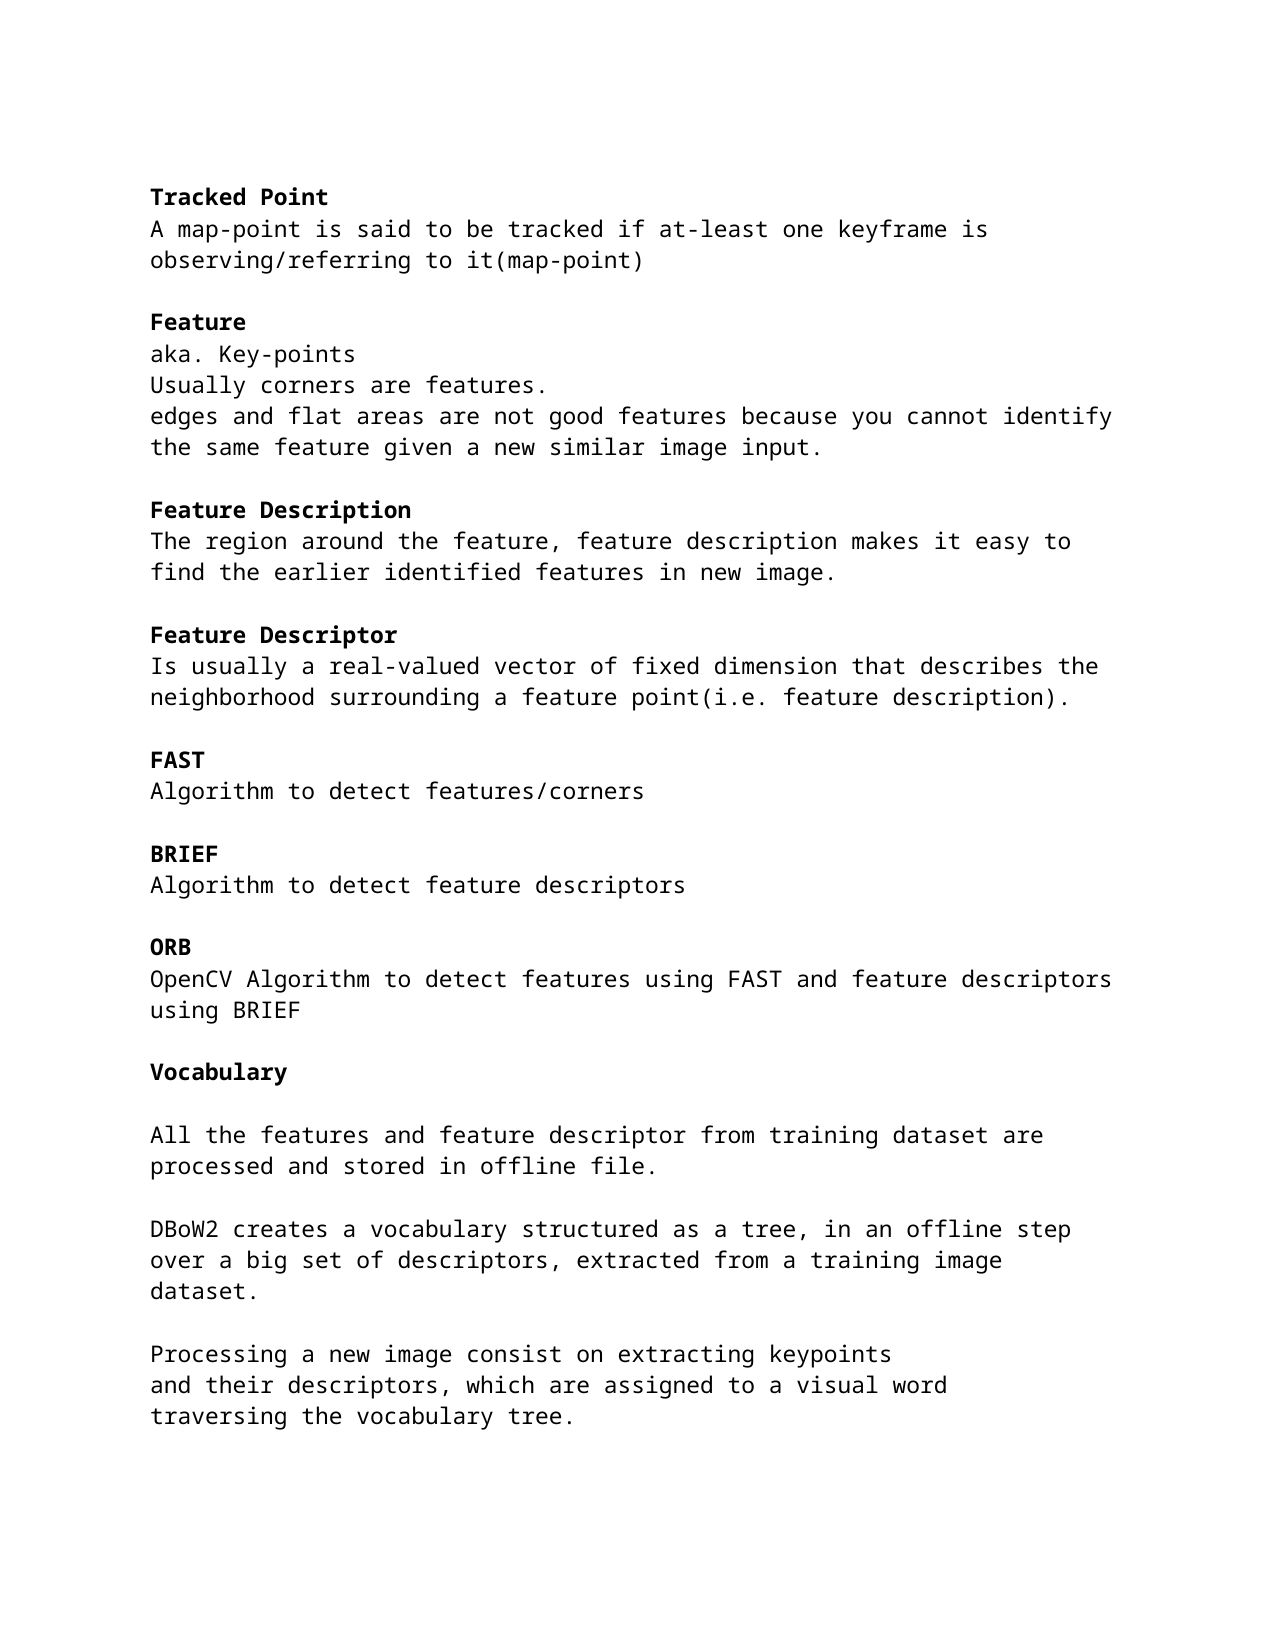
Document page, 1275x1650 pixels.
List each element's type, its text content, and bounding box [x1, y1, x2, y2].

text and their descriptors, which are assigned to a visual word [150, 1369, 1125, 1400]
text edges and flat areas are not good features because you cannot identify the same feature given a new similar image input. [150, 400, 1125, 462]
text Feature Description [150, 494, 1125, 525]
text BRIEF [150, 837, 1125, 869]
text ORB [150, 931, 1125, 962]
text FAST [150, 744, 1125, 775]
text Algorithm to detect feature descriptors [150, 869, 1125, 900]
text The region around the feature, feature description makes it easy to find the earlier identified features in new image. [150, 525, 1125, 587]
text Is usually a real-valued vector of fixed dimension that describes the neighborhood surrounding a feature point(i.e. feature description). [150, 650, 1125, 712]
text Feature Descriptor [150, 619, 1125, 650]
text Tracked Point [150, 181, 1125, 212]
text traversing the vocabulary tree. [150, 1400, 1125, 1431]
text Feature [150, 306, 1125, 337]
text aka. Key-points [150, 337, 1125, 369]
text OpenCV Algorithm to detect features using FAST and feature descriptors using BRIEF [150, 962, 1125, 1025]
text DBoW2 creates a vocabulary structured as a tree, in an offline step over a big set of descriptors, extracted from a training image dataset. [150, 1212, 1125, 1306]
text A map-point is said to be tracked if at-least one keyframe is observing/referring to it(map-point) [150, 212, 1125, 275]
text Usually corners are features. [150, 369, 1125, 400]
text Algorithm to detect features/corners [150, 775, 1125, 806]
text Vocabulary [150, 1056, 1125, 1087]
text All the features and feature descriptor from training dataset are processed and stored in offline file. [150, 1119, 1125, 1181]
text Processing a new image consist on extracting keypoints [150, 1337, 1125, 1369]
